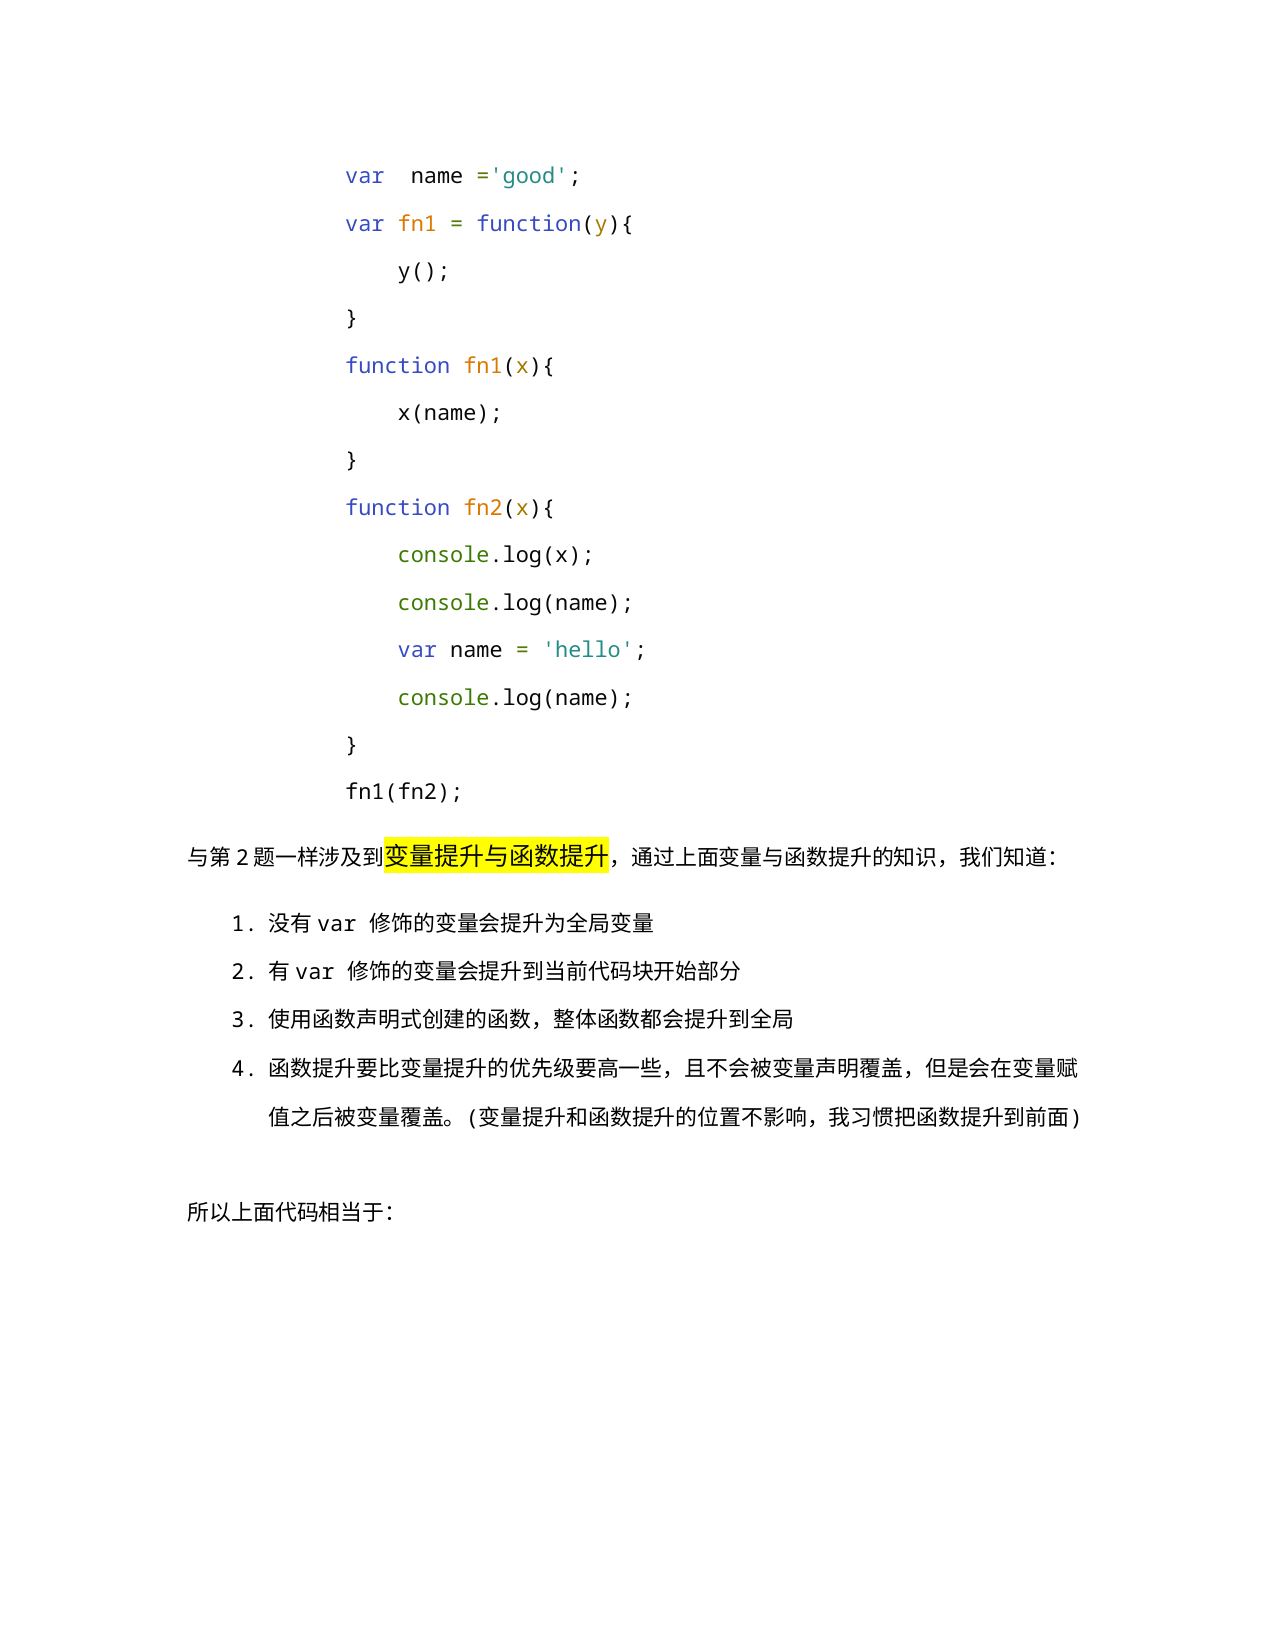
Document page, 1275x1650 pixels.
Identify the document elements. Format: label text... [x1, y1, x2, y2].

text var fn1 = function(y){ [187, 206, 1087, 239]
text fn1(fn2); [187, 775, 1087, 807]
text 与第2题一样涉及到变量提升与函数提升，通过上面变量与函数提升的知识，我们知道： [187, 822, 1087, 887]
text var name = 'hello'; [187, 633, 1087, 665]
text 所以上面代码相当于： [187, 1195, 1087, 1227]
text y(); [187, 253, 1087, 286]
list 函数提升要比变量提升的优先级要高一些，且不会被变量声明覆盖，但是会在变量赋值之后被变量覆盖。(变量提升和函数提升的位置不影响，我习惯把函数提升到前面) [231, 1050, 1087, 1132]
text console.log(x); [187, 538, 1087, 570]
list 没有var 修饰的变量会提升为全局变量 [231, 905, 1087, 938]
list 有var 修饰的变量会提升到当前代码块开始部分 [231, 954, 1087, 986]
text console.log(name); [187, 585, 1087, 618]
text } [187, 443, 1087, 476]
text function fn2(x){ [187, 491, 1087, 523]
list 使用函数声明式创建的函数，整体函数都会提升到全局 [231, 1002, 1087, 1034]
text } [187, 727, 1087, 760]
text function fn1(x){ [187, 348, 1087, 381]
text x(name); [187, 396, 1087, 428]
text var name ='good'; [187, 159, 1087, 191]
text } [187, 301, 1087, 333]
text console.log(name); [187, 680, 1087, 713]
